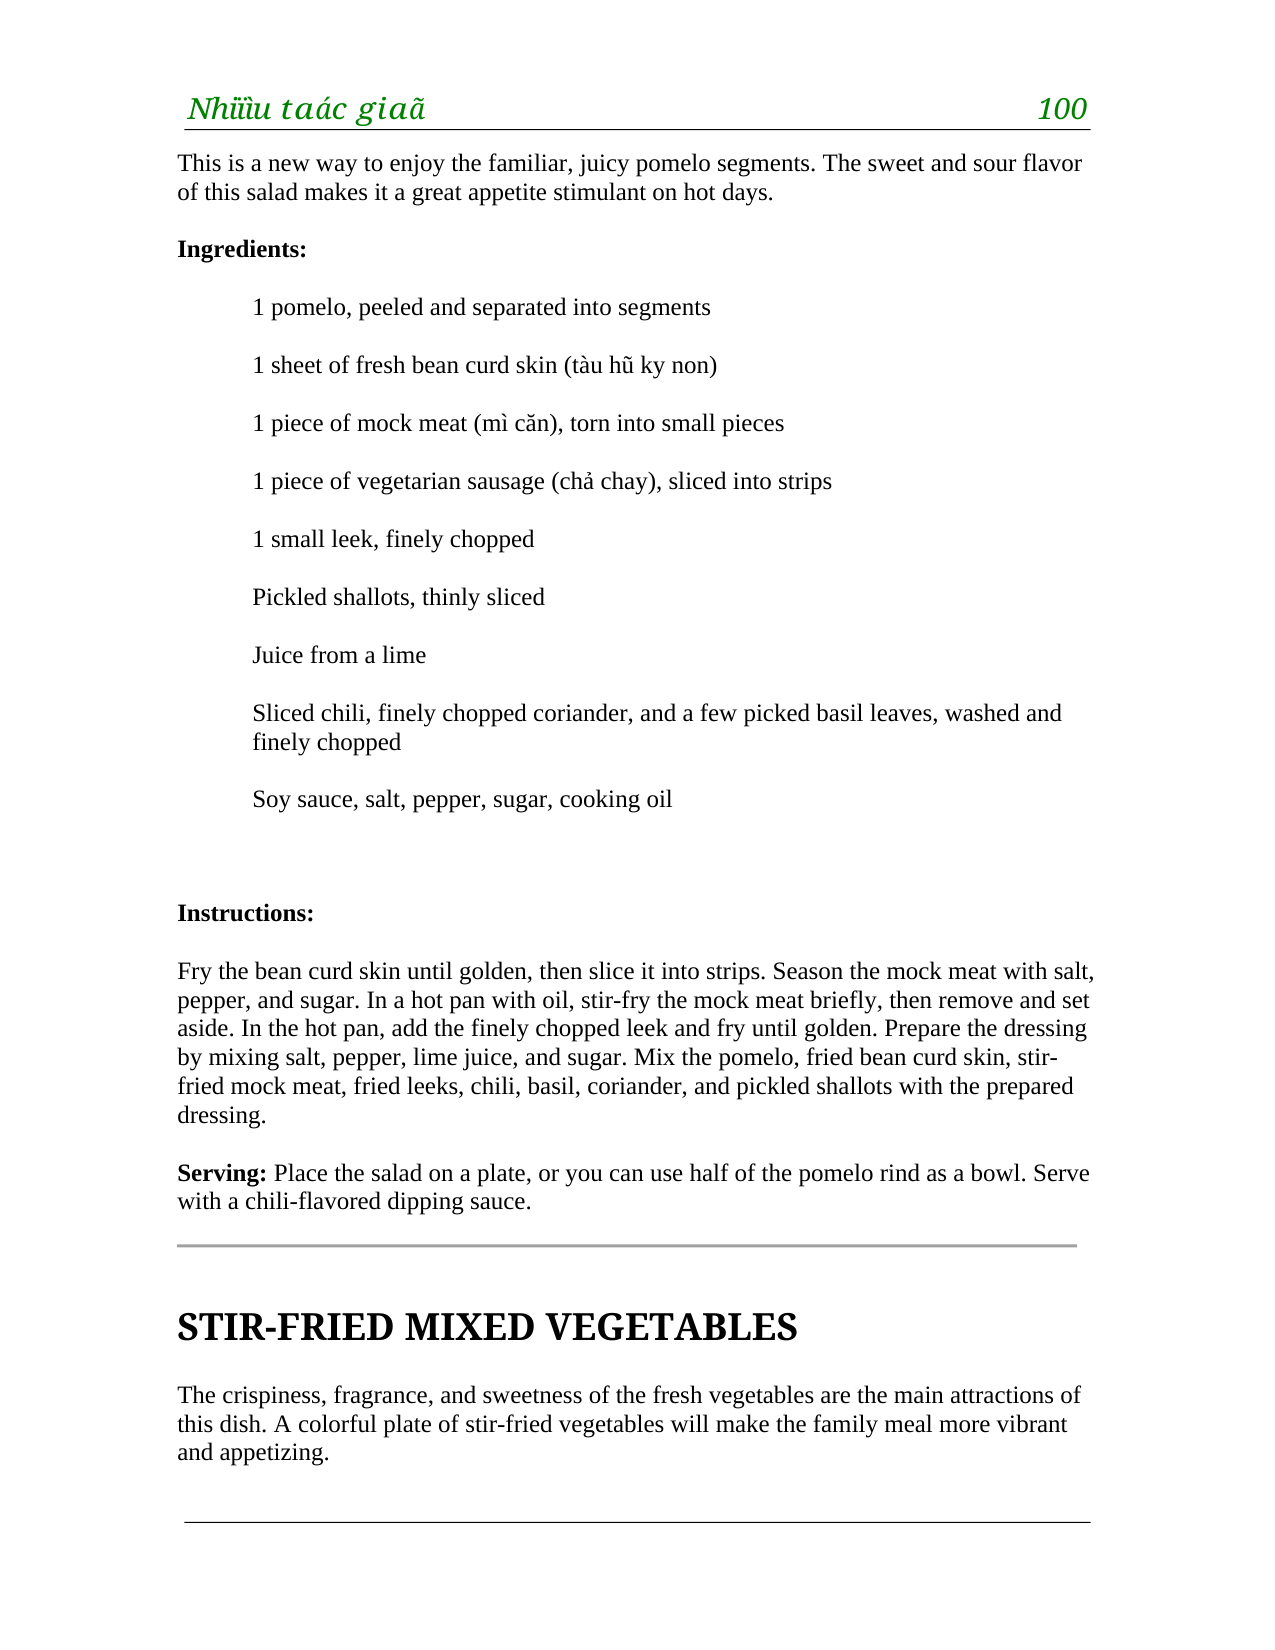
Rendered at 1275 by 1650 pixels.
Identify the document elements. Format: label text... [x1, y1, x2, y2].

text 1 piece of mock meat (mì căn), torn into small pieces [252, 408, 1098, 437]
text Ingredients: [177, 234, 1098, 263]
text Serving: Place the salad on a plate, or you can use half of the pomelo rind as a bowl. Serve with a chili-flavored dipping sauce. [177, 1158, 1098, 1215]
text Pickled shallots, thinly sliced [252, 582, 1098, 611]
text 1 sheet of fresh bean curd skin (tàu hũ ky non) [252, 350, 1098, 379]
text Juice from a lime [252, 640, 1098, 669]
text Sliced chili, finely chopped coriander, and a few picked basil leaves, washed and finely chopped [252, 698, 1098, 755]
text The crispiness, fragrance, and sweetness of the fresh vegetables are the main attractions of this dish. A colorful plate of stir-fried vegetables will make the family meal more vibrant and appetizing. [177, 1380, 1098, 1466]
text Instructions: [177, 898, 1098, 927]
subtitle STIR-FRIED MIXED VEGETABLES [177, 1300, 1098, 1351]
text Fry the bean curd skin until golden, then slice it into strips. Season the mock meat with salt, pepper, and sugar. In a hot pan with oil, stir-fry the mock meat briefly, then remove and set aside. In the hot pan, add the finely chopped leek and fry until golden. Prepare the dressing by mixing salt, pepper, lime juice, and sugar. Mix the pomelo, fried bean curd skin, stir-fried mock meat, fried leeks, chili, basil, coriander, and pickled shallots with the prepared dressing. [177, 956, 1098, 1128]
text 1 pomelo, peeled and separated into segments [252, 292, 1098, 321]
text Soy sauce, salt, pepper, sugar, cooking oil [252, 784, 1098, 813]
text This is a new way to enjoy the familiar, juicy pomelo segments. The sweet and sour flavor of this salad makes it a great appetite stimulant on hot days. [177, 148, 1098, 205]
text 1 small leek, finely chopped [252, 524, 1098, 553]
text 1 piece of vegetarian sausage (chả chay), sliced into strips [252, 466, 1098, 495]
